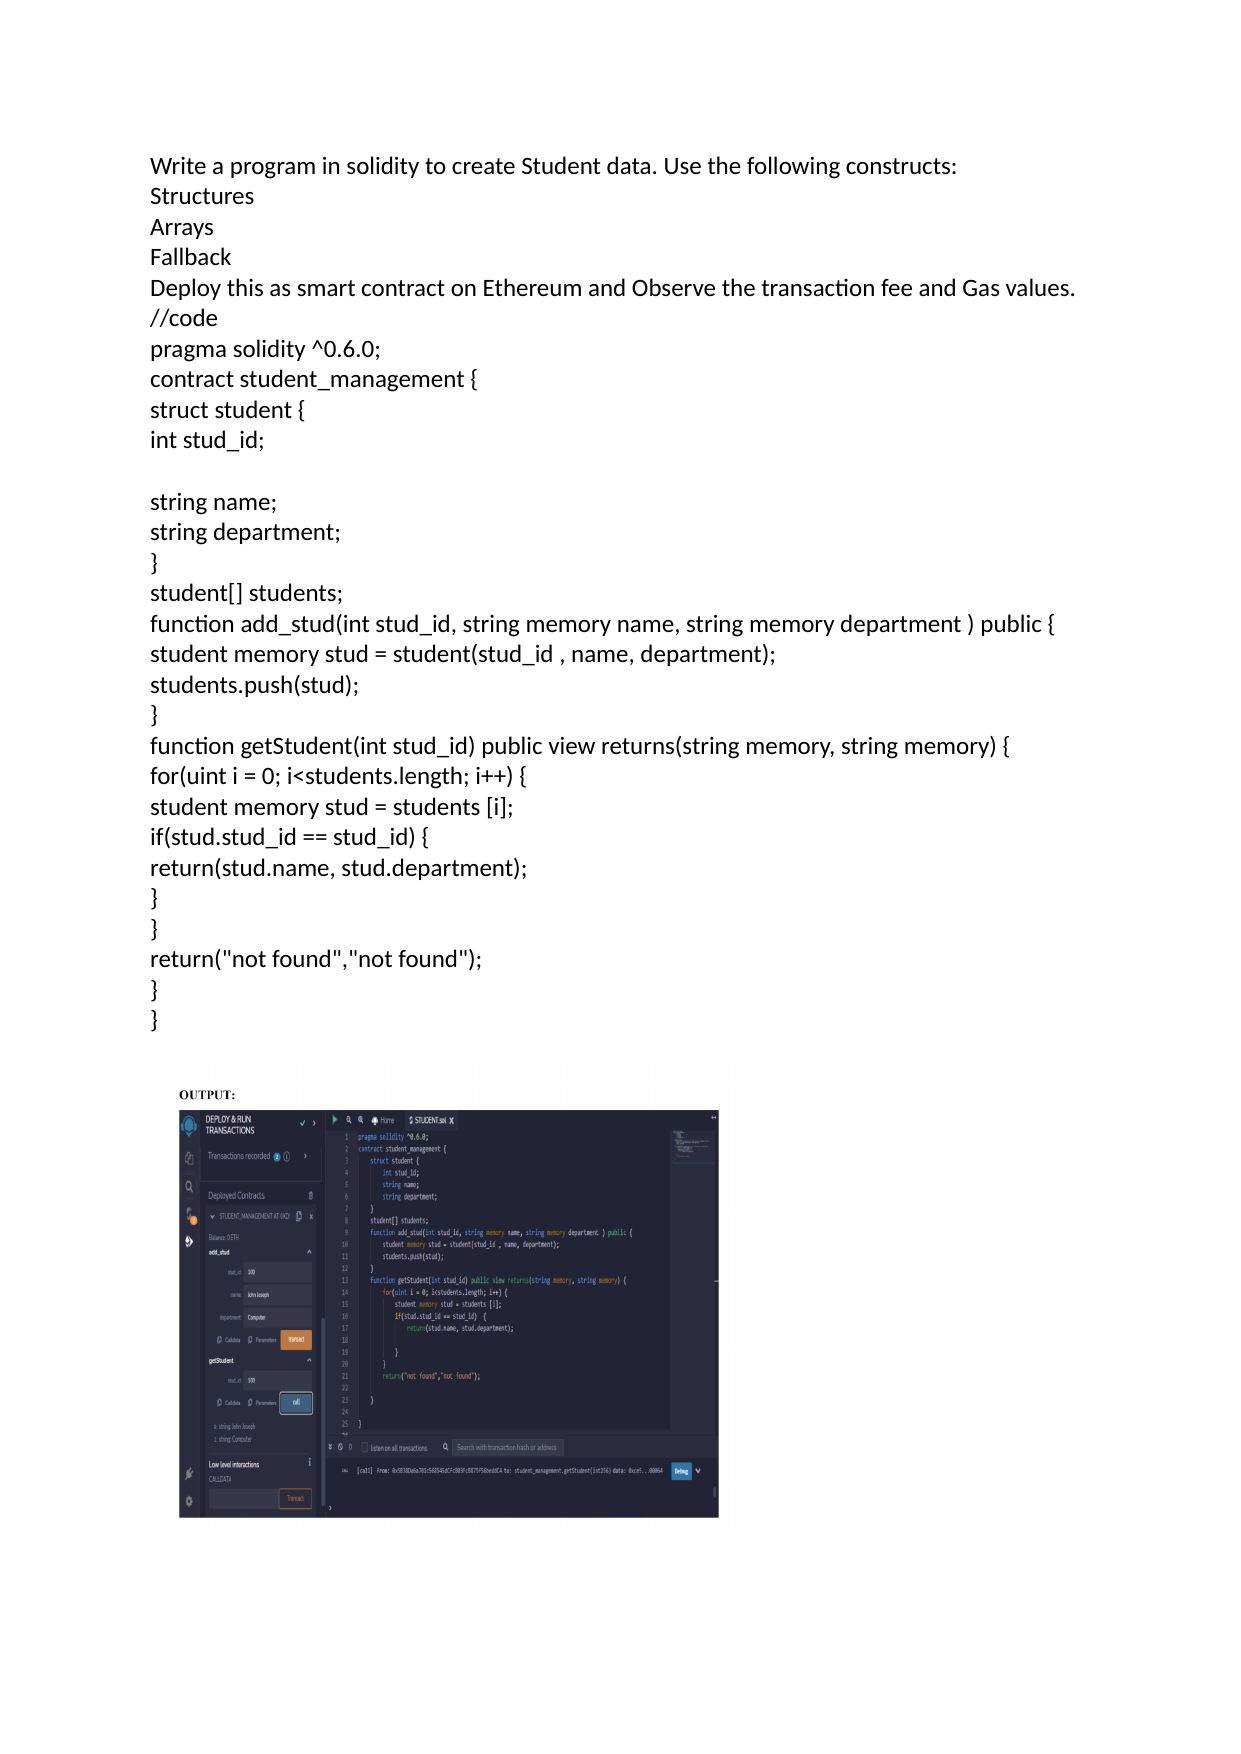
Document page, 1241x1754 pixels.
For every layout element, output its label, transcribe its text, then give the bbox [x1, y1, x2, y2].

text function add_stud(int stud_id, string memory name, string memory department ) public { [150, 608, 1090, 638]
text Arrays [150, 211, 1090, 242]
text contract student_management { [150, 364, 1090, 394]
text function getStudent(int stud_id) public view returns(string memory, string memory) { [150, 730, 1090, 760]
text int stud_id; [150, 425, 1090, 455]
text } [150, 699, 1090, 730]
text students.push(stud); [150, 669, 1090, 699]
text } [150, 913, 1090, 943]
text //code [150, 303, 1090, 333]
text return(stud.name, stud.department); [150, 852, 1090, 882]
text } [150, 547, 1090, 577]
text Structures [150, 181, 1090, 211]
text string name; [150, 486, 1090, 516]
text student[] students; [150, 577, 1090, 608]
text return("not found","not found"); [150, 943, 1090, 974]
text Fallback [150, 242, 1090, 272]
text pragma solidity ^0.6.0; [150, 333, 1090, 364]
text } [150, 882, 1090, 913]
text struct student { [150, 394, 1090, 425]
text } [150, 1004, 1090, 1035]
text student memory stud = students [i]; [150, 791, 1090, 821]
text if(stud.stud_id == stud_id) { [150, 821, 1090, 852]
picture [150, 1065, 736, 1533]
text } [150, 974, 1090, 1004]
text Deploy this as smart contract on Ethereum and Observe the transaction fee and Gas values. [150, 272, 1090, 303]
text string department; [150, 516, 1090, 547]
text student memory stud = student(stud_id , name, department); [150, 638, 1090, 669]
text Write a program in solidity to create Student data. Use the following constructs: [150, 150, 1090, 181]
text for(uint i = 0; i<students.length; i++) { [150, 760, 1090, 791]
